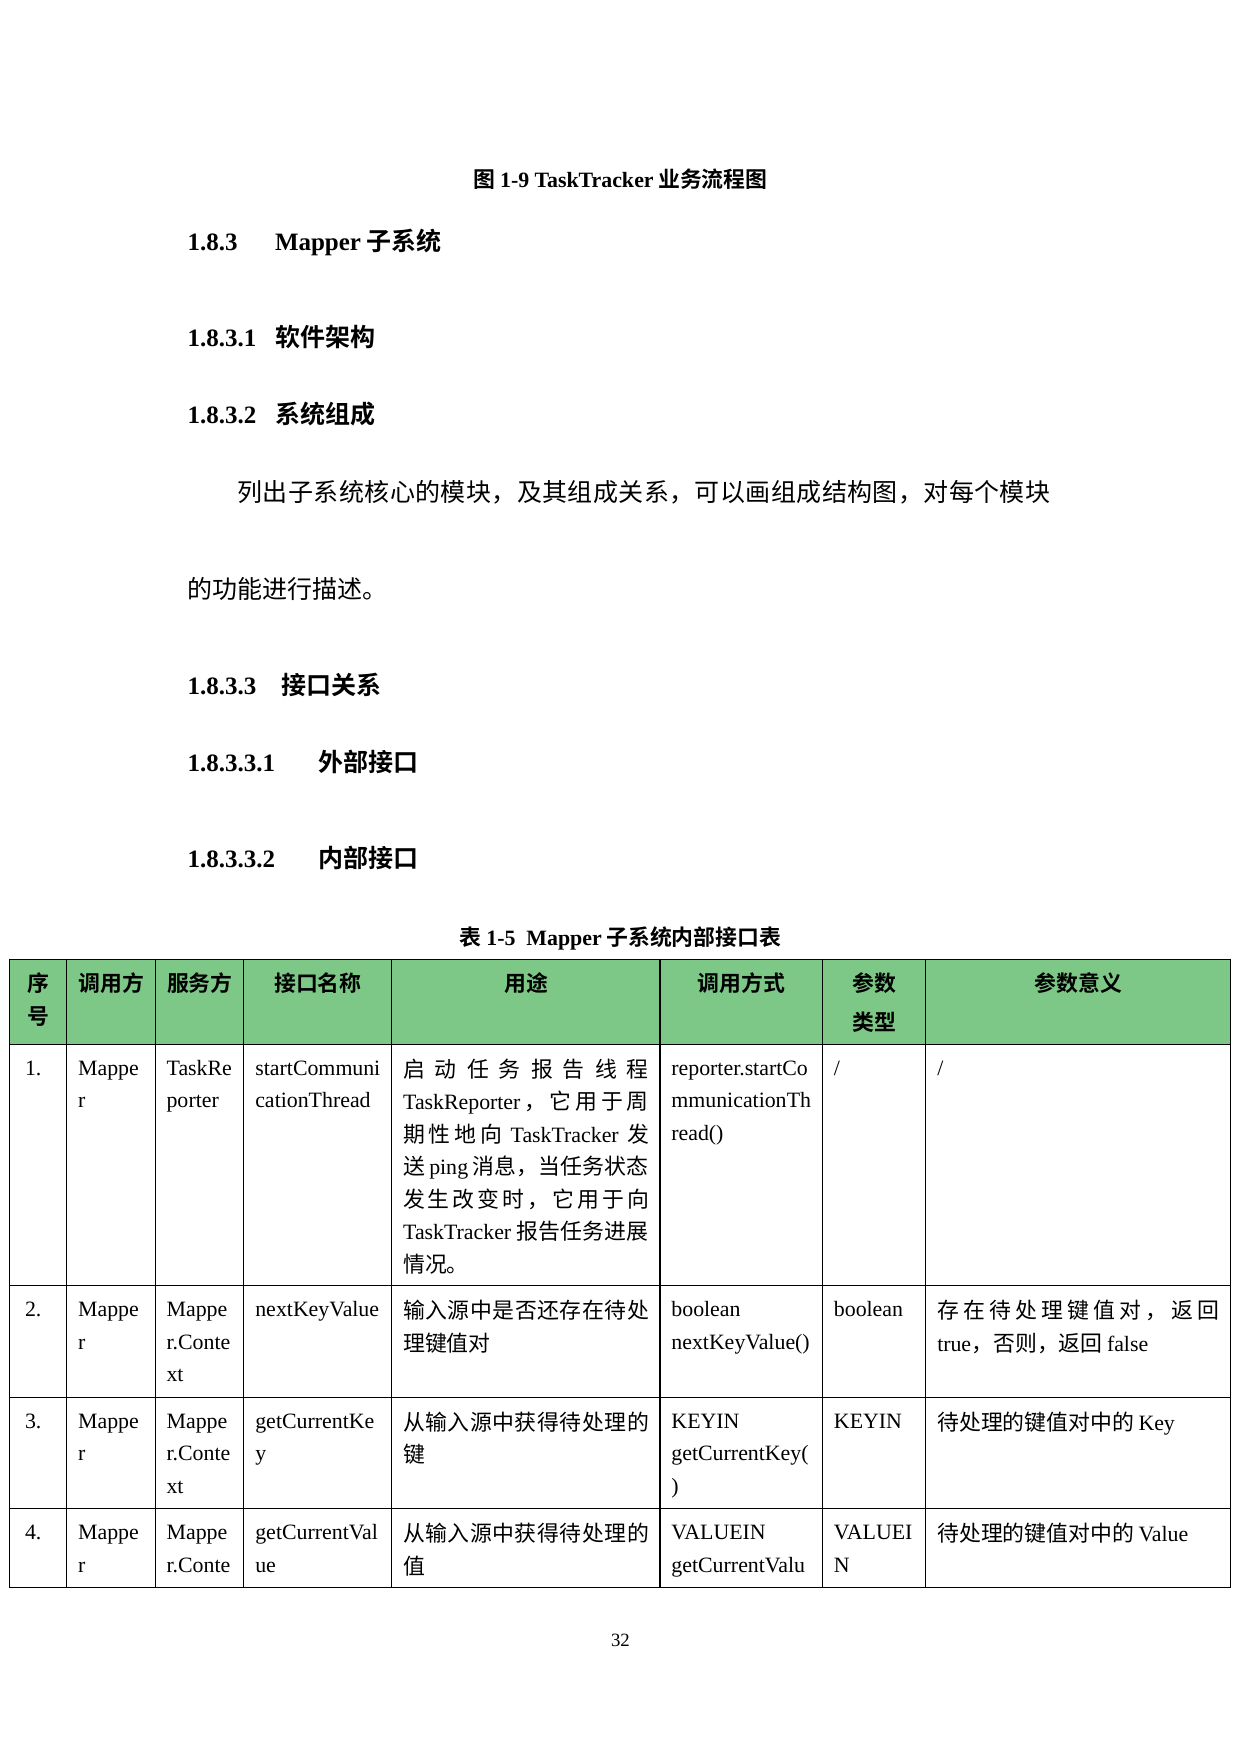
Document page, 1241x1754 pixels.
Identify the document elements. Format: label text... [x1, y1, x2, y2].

subtitle 接口关系 [187, 651, 1053, 716]
table_cell boolean [823, 1286, 925, 1397]
table_cell 从输入源中获得待处理的值 [392, 1509, 659, 1587]
table_header 参数意义 [926, 960, 1230, 1044]
table_cell 从输入源中获得待处理的键 [392, 1398, 659, 1508]
table_cell 输入源中是否还存在待处理键值对 [392, 1286, 659, 1397]
subtitle 外部接口 [187, 728, 1053, 793]
table_cell VALUEIN [823, 1509, 925, 1587]
table_cell [10, 1398, 66, 1508]
subtitle Mapper子系统 [187, 207, 1053, 272]
subtitle 软件架构 [187, 303, 1053, 368]
table_cell Mapper.Context [156, 1509, 243, 1587]
table_cell KEYIN getCurrentKey() [661, 1398, 822, 1508]
table_cell VALUEIN getCurrentValue() [661, 1509, 822, 1587]
table_cell reporter.startCommunicationThread() [661, 1045, 822, 1285]
table_header 参数 类型 [823, 960, 925, 1044]
table_cell / [823, 1045, 925, 1285]
subtitle 系统组成 [187, 380, 1053, 445]
table_cell 1 [10, 1045, 66, 1285]
table_cell getCurrentValue [244, 1509, 391, 1587]
table_cell Mapper.Context [156, 1398, 243, 1508]
table_header 用途 [392, 960, 659, 1044]
table_cell 存在待处理键值对，返回true，否则，返回false [926, 1286, 1230, 1397]
table_cell nextKeyValue [244, 1286, 391, 1397]
table_cell boolean nextKeyValue() [661, 1286, 822, 1397]
table_header 序号 [10, 960, 66, 1044]
table_cell Mapper [67, 1509, 155, 1587]
table_cell getCurrentKey [244, 1398, 391, 1508]
subtitle 内部接口 [187, 824, 1053, 889]
table_cell TaskReporter [156, 1045, 243, 1285]
table_cell / [926, 1045, 1230, 1285]
table_cell [10, 1286, 66, 1397]
table_header 服务方 [156, 960, 243, 1044]
table_header 调用方式 [661, 960, 822, 1044]
text 列出子系统核心的模块，及其组成关系，可以画组成结构图，对每个模块的功能进行描述。 [187, 458, 1053, 620]
table_header 接口名称 [244, 960, 391, 1044]
table_cell [10, 1509, 66, 1587]
table_cell 启动任务报告线程TaskReporter，它用于周期性地向TaskTracker发送ping消息，当任务状态发生改变时，它用于向TaskTracker报告任务进展情况。 [392, 1045, 659, 1285]
table_cell Mapper.Context [156, 1286, 243, 1397]
table_cell Mapper [67, 1045, 155, 1285]
table_header 调用方 [67, 960, 155, 1044]
table_cell Mapper [67, 1286, 155, 1397]
table_cell 待处理的键值对中的Value [926, 1509, 1230, 1587]
table_cell startCommunicationThread [244, 1045, 391, 1285]
table_cell KEYIN [823, 1398, 925, 1508]
table_cell Mapper [67, 1398, 155, 1508]
table_cell 待处理的键值对中的Key [926, 1398, 1230, 1508]
